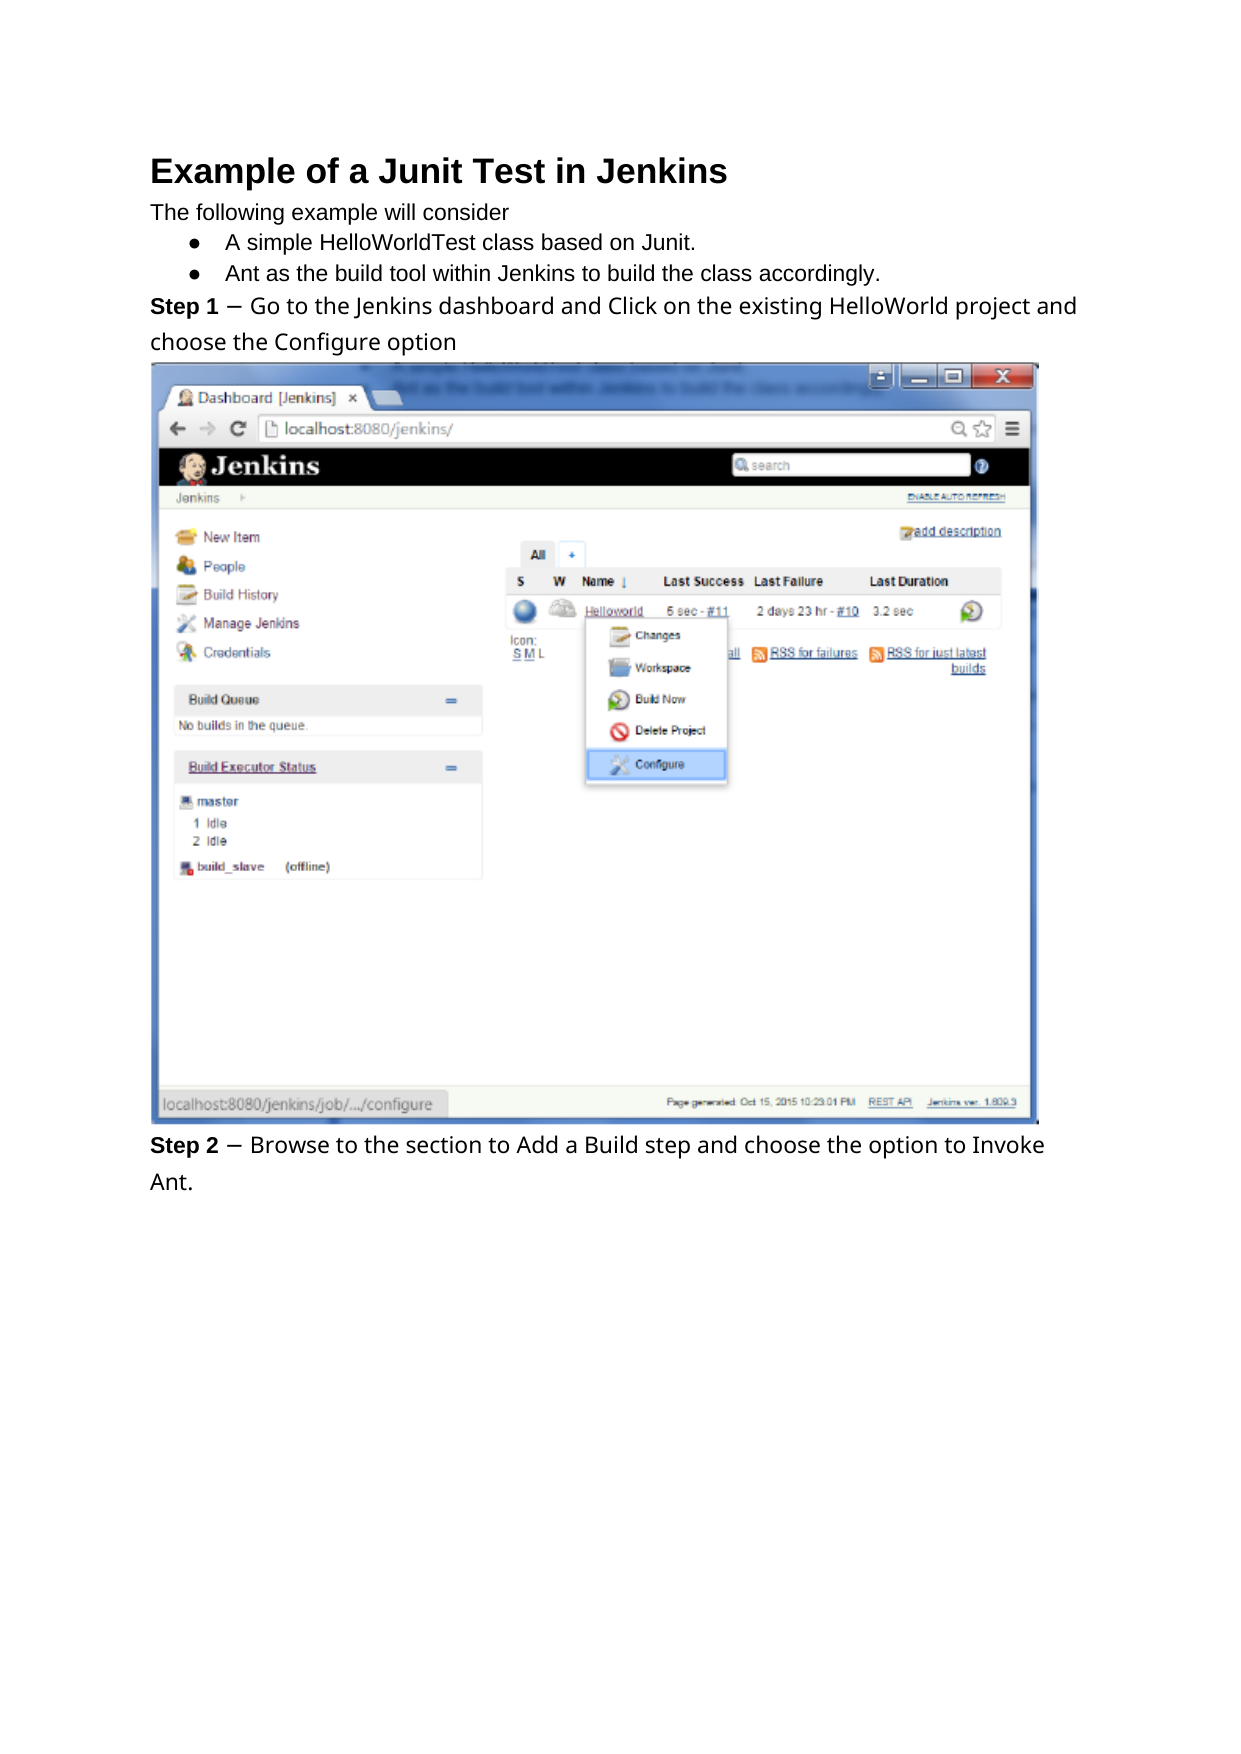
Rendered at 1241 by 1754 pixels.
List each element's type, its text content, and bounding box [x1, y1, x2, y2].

picture [150, 361, 1039, 1126]
text Step 2 − Browse to the section to Add a Build step and choose the option to Invoke Ant. [150, 1129, 1090, 1197]
text Step 1 − Go to the Jenkins dashboard and Click on the existing HelloWorld project and choose the Configure option [150, 290, 1090, 357]
list A simple HelloWorldTest class based on Junit. [187, 229, 1090, 256]
subtitle Example of a Junit Test in Jenkins [150, 150, 1090, 191]
list Ant as the build tool within Jenkins to build the class accordingly. [187, 259, 1090, 286]
text The following example will consider [150, 199, 1090, 225]
